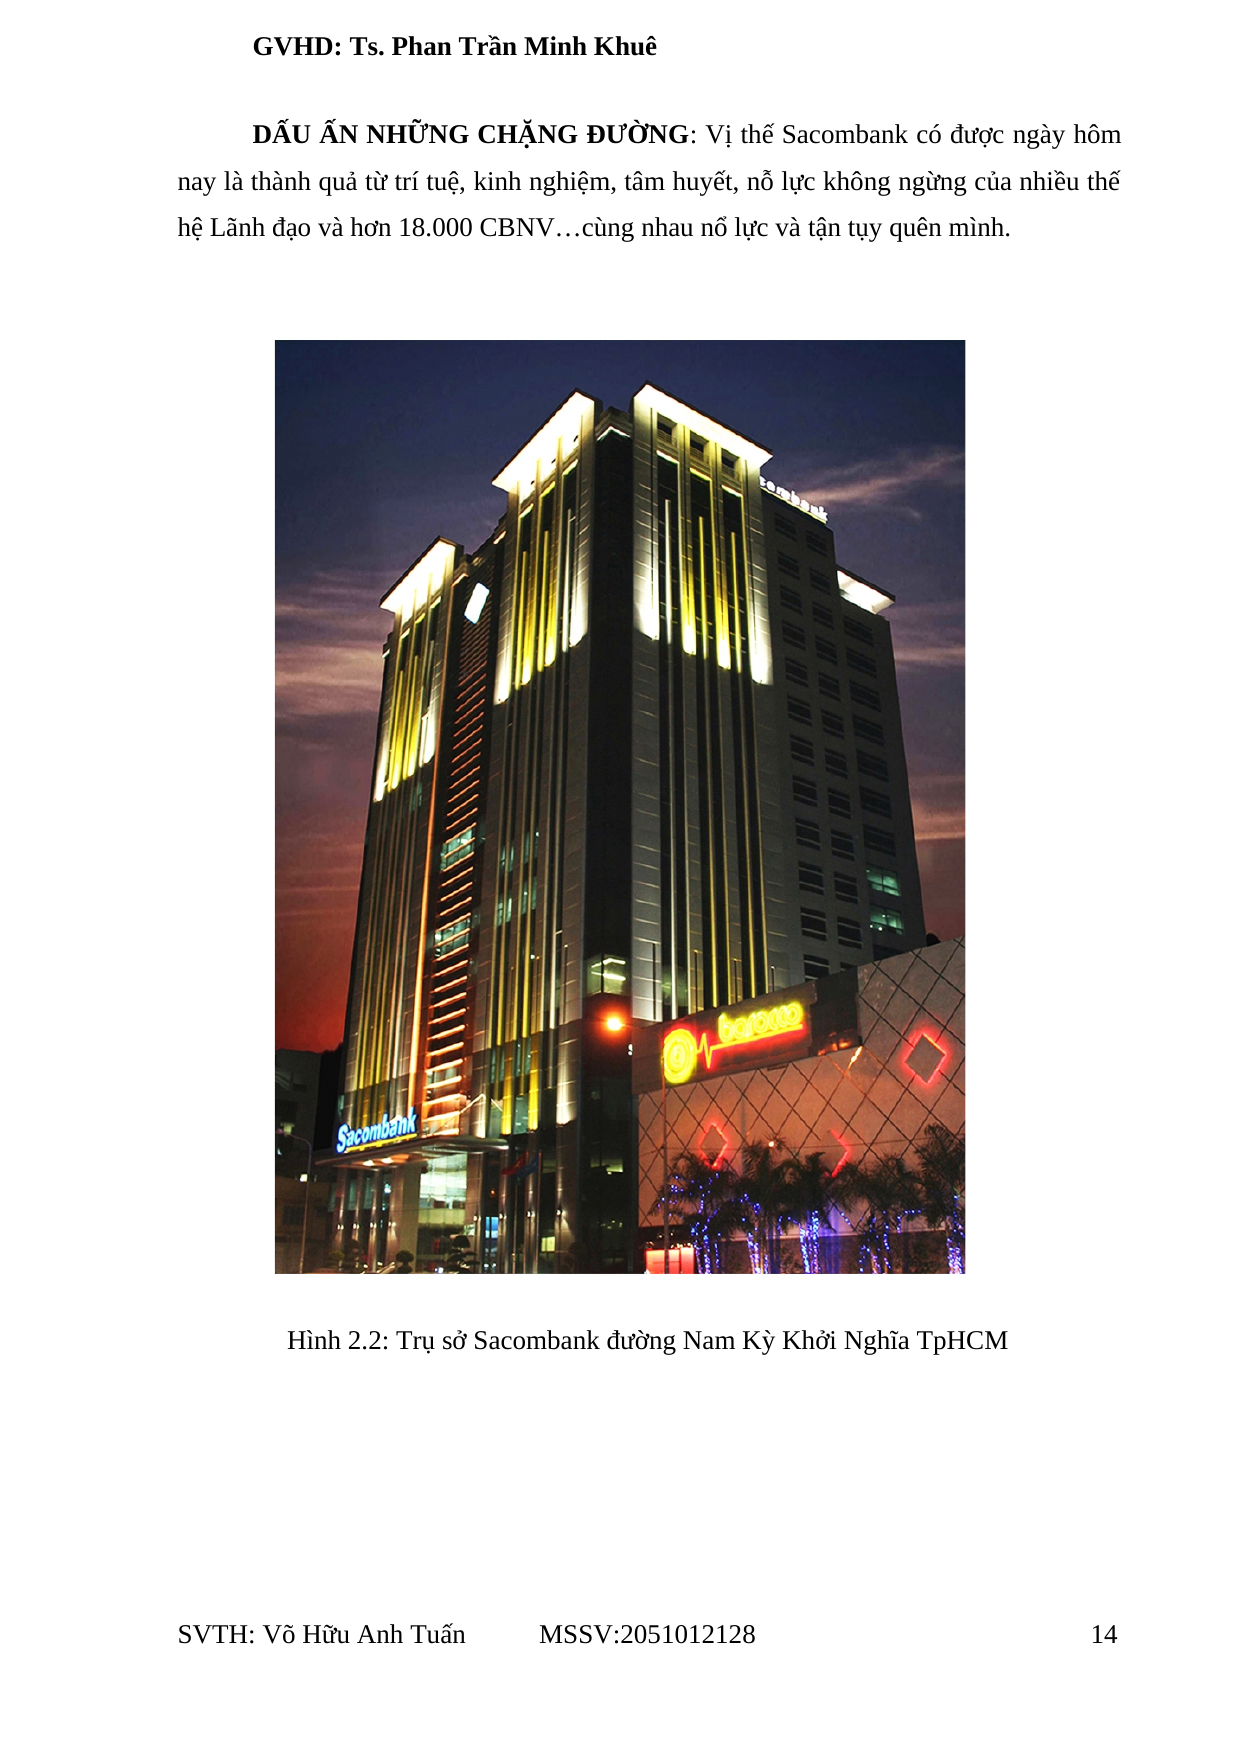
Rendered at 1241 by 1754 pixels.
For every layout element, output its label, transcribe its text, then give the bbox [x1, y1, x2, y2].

text DẤU ẤN NHỮNG CHẶNG ĐƯỜNG: Vị thế Sacombank có được ngày hôm nay là thành quả từ trí tuệ, kinh nghiệm, tâm huyết, nỗ lực không ngừng của nhiều thế hệ Lãnh đạo và hơn 18.000 CBNV…cùng nhau nổ lực và tận tụy quên mình. [177, 118, 1122, 243]
picture [274, 340, 966, 1274]
